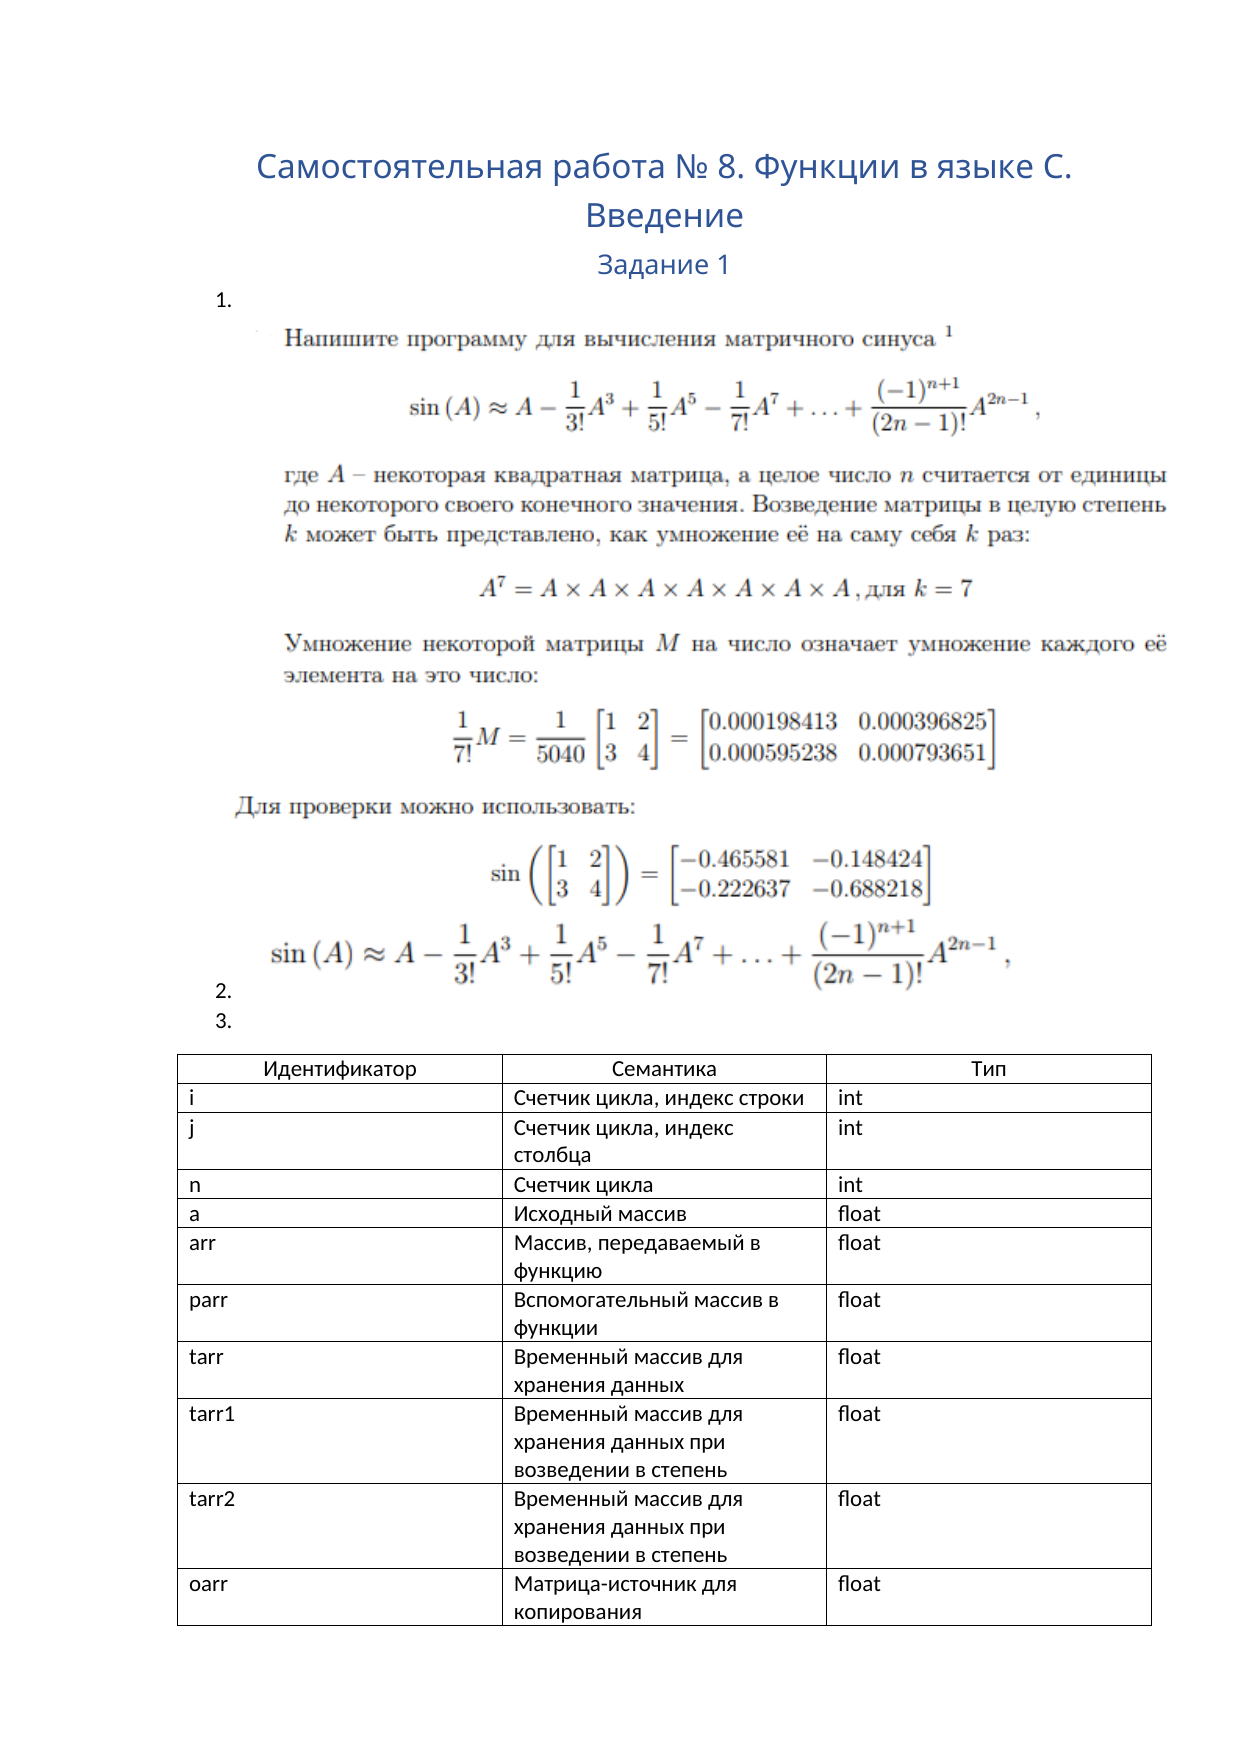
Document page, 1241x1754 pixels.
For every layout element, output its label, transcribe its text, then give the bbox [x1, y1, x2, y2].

picture [252, 915, 1018, 999]
table_cell float [827, 1342, 1151, 1398]
table_cell Массив, передаваемый в функцию [503, 1228, 826, 1284]
table_cell tarr1 [178, 1399, 502, 1483]
table_cell int [827, 1170, 1151, 1198]
table_cell Временный массив для хранения данных при возведении в степень [503, 1484, 826, 1568]
table_cell tarr2 [178, 1484, 502, 1568]
table_cell j [178, 1113, 502, 1169]
table_cell parr [178, 1285, 502, 1341]
table_cell Счетчик цикла [503, 1170, 826, 1198]
table_cell float [827, 1228, 1151, 1284]
table_cell oarr [178, 1569, 502, 1625]
table_cell n [178, 1170, 502, 1198]
table_header Тип [827, 1055, 1151, 1082]
table_cell float [827, 1199, 1151, 1227]
table_cell arr [178, 1228, 502, 1284]
table_cell float [827, 1285, 1151, 1341]
table_cell Счетчик цикла, индекс строки [503, 1084, 826, 1112]
table_header Идентификатор [178, 1055, 502, 1082]
table_cell float [827, 1484, 1151, 1568]
table_cell tarr [178, 1342, 502, 1398]
table_cell i [178, 1084, 502, 1112]
table_cell Исходный массив [503, 1199, 826, 1227]
table_header Семантика [503, 1055, 826, 1082]
subtitle Задание 1 [177, 245, 1152, 282]
table_cell Временный массив для хранения данных [503, 1342, 826, 1398]
table_cell float [827, 1569, 1151, 1625]
subtitle Самостоятельная работа № 8. Функции в языке С. Введение [177, 143, 1152, 237]
table_cell a [178, 1199, 502, 1227]
table_cell Временный массив для хранения данных при возведении в степень [503, 1399, 826, 1483]
table_cell int [827, 1113, 1151, 1169]
table_cell Вспомогательный массив в функции [503, 1285, 826, 1341]
table_cell float [827, 1399, 1151, 1483]
table_cell Матрица-источник для копирования [503, 1569, 826, 1625]
picture [214, 315, 1182, 914]
table_cell int [827, 1084, 1151, 1112]
table_cell Счетчик цикла, индекс столбца [503, 1113, 826, 1169]
